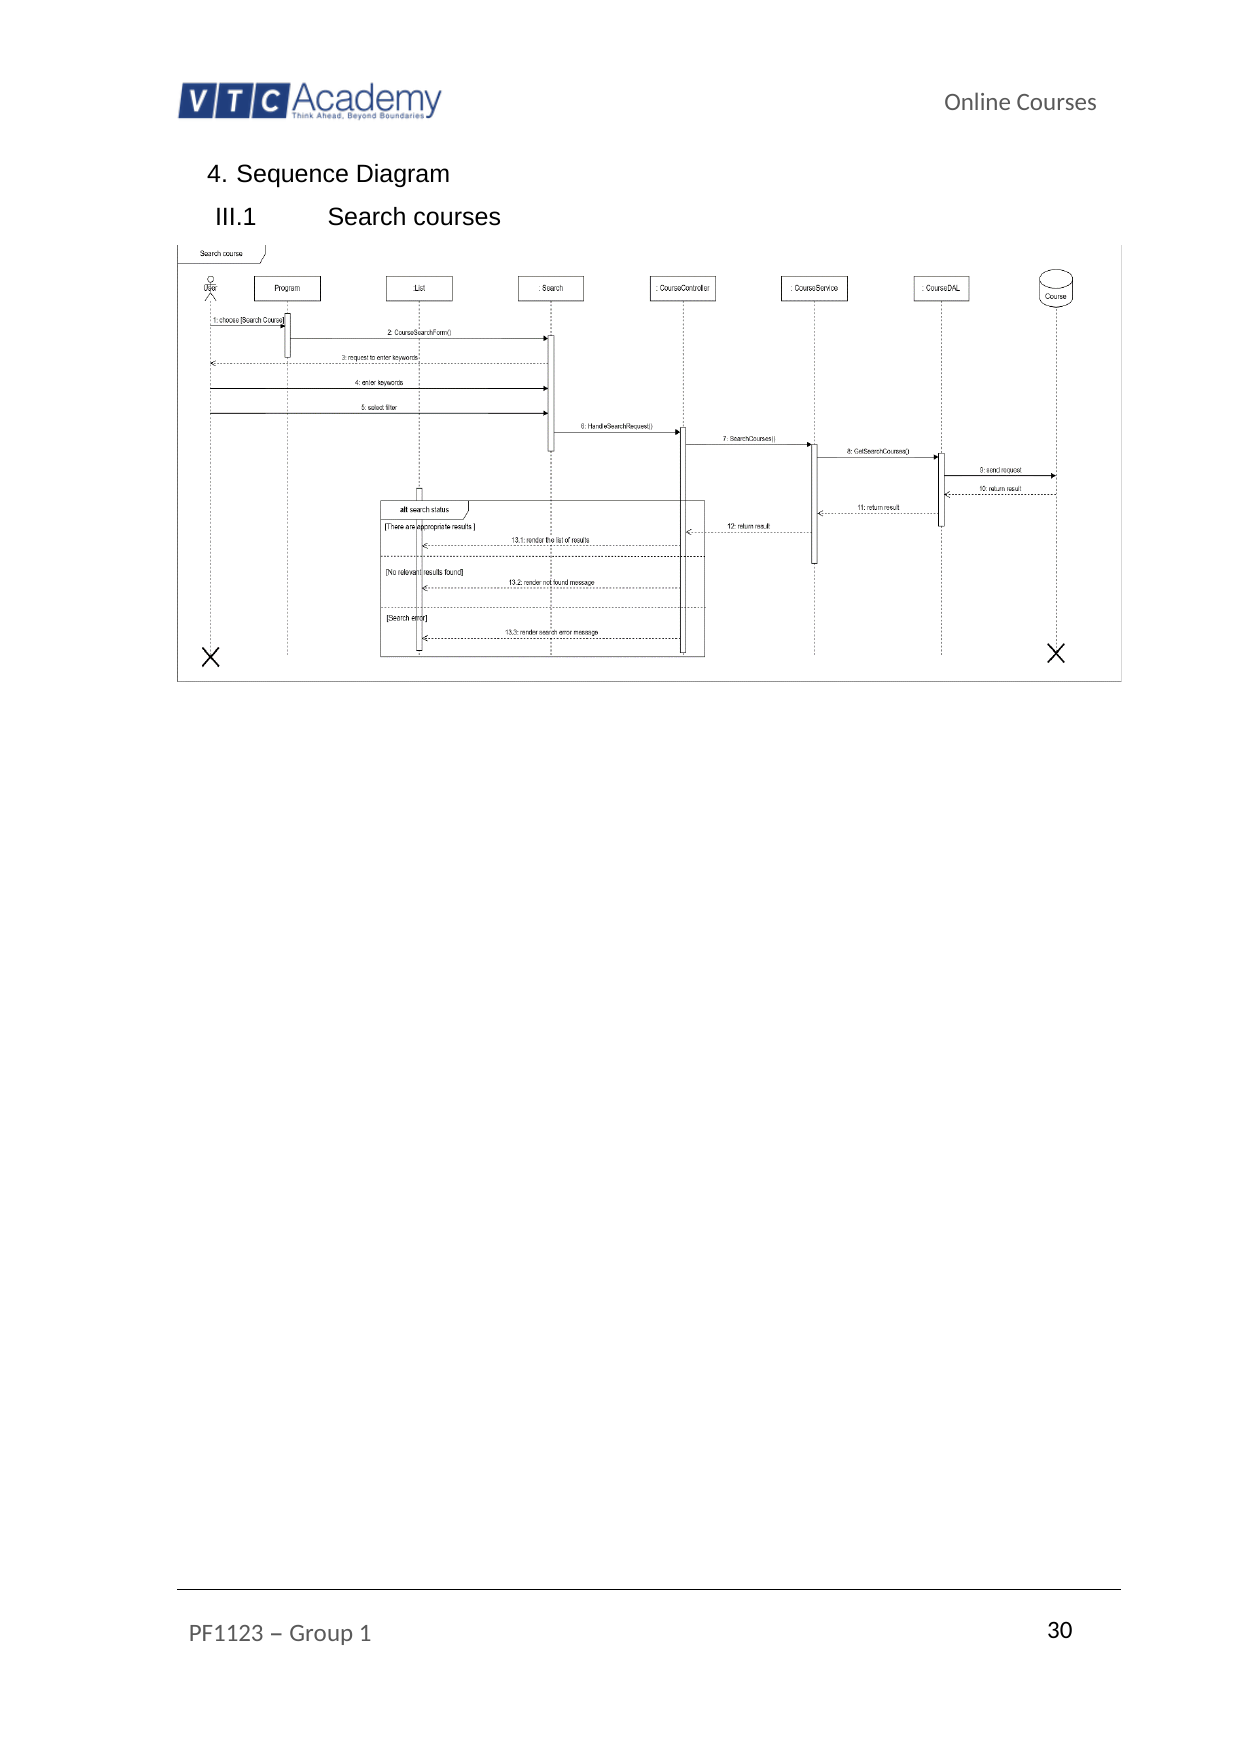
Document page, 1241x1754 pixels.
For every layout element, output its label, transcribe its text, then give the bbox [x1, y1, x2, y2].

list Search courses [215, 202, 1122, 231]
picture [169, 75, 451, 128]
picture [177, 245, 1122, 682]
list Sequence Diagram [207, 159, 1122, 187]
